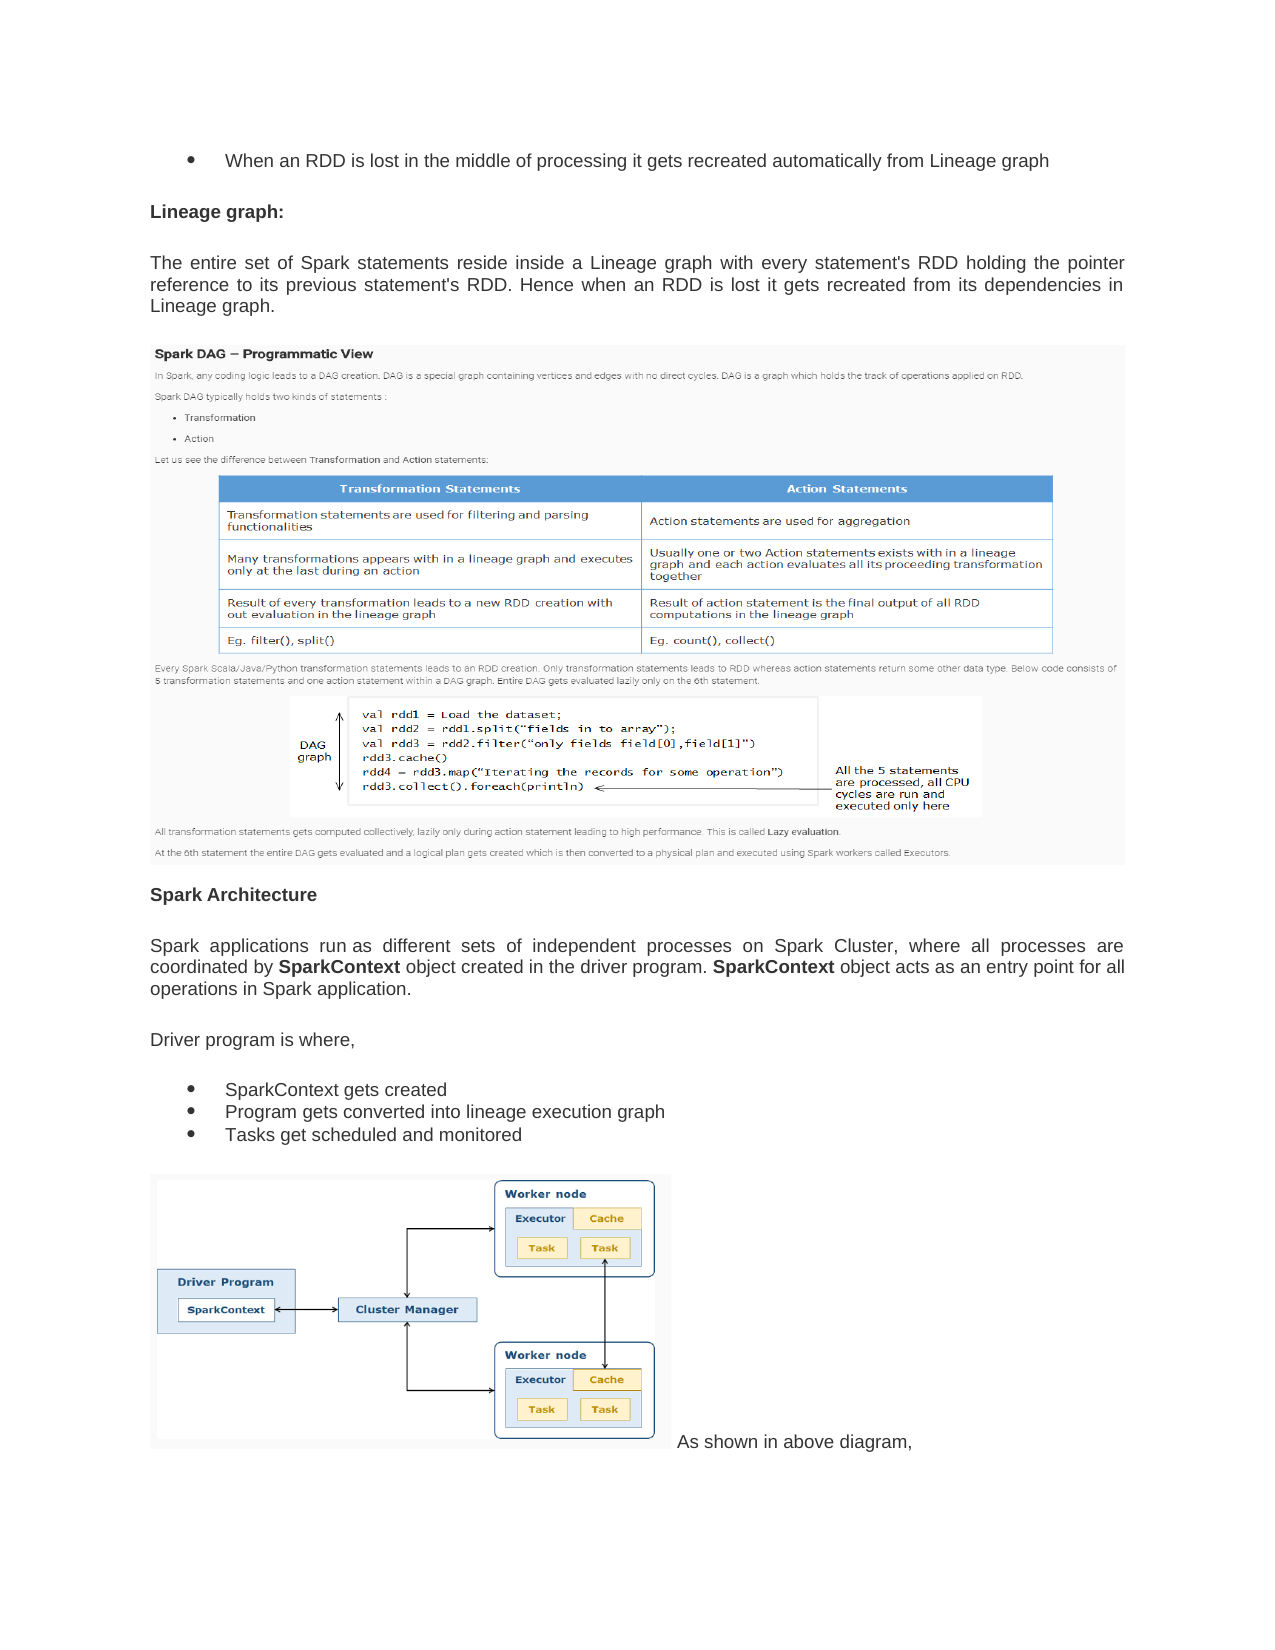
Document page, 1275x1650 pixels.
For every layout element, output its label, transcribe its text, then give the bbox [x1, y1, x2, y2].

picture [150, 345, 1125, 865]
picture [150, 1174, 672, 1449]
subtitle Lineage graph: [150, 201, 1125, 223]
list Tasks get scheduled and monitored [187, 1123, 1125, 1146]
text The entire set of Spark statements reside inside a Lineage graph with every statement's RDD holding the pointer reference to its previous statement's RDD. Hence when an RDD is lost it gets recreated from its dependencies in Lineage graph. [150, 252, 1125, 317]
list Program gets converted into lineage execution graph [187, 1101, 1125, 1123]
list When an RDD is lost in the middle of processing it gets recreated automatically from Lineage graph [187, 150, 1125, 172]
subtitle Spark Architecture [150, 884, 1125, 906]
text Driver program is where, [150, 1028, 1125, 1050]
list SparkContext gets created [187, 1079, 1125, 1101]
text Spark applications run as different sets of independent processes on Spark Cluster, where all processes are coordinated by SparkContext object created in the driver program. SparkContext object acts as an entry point for all operations in Spark application. [150, 935, 1125, 999]
